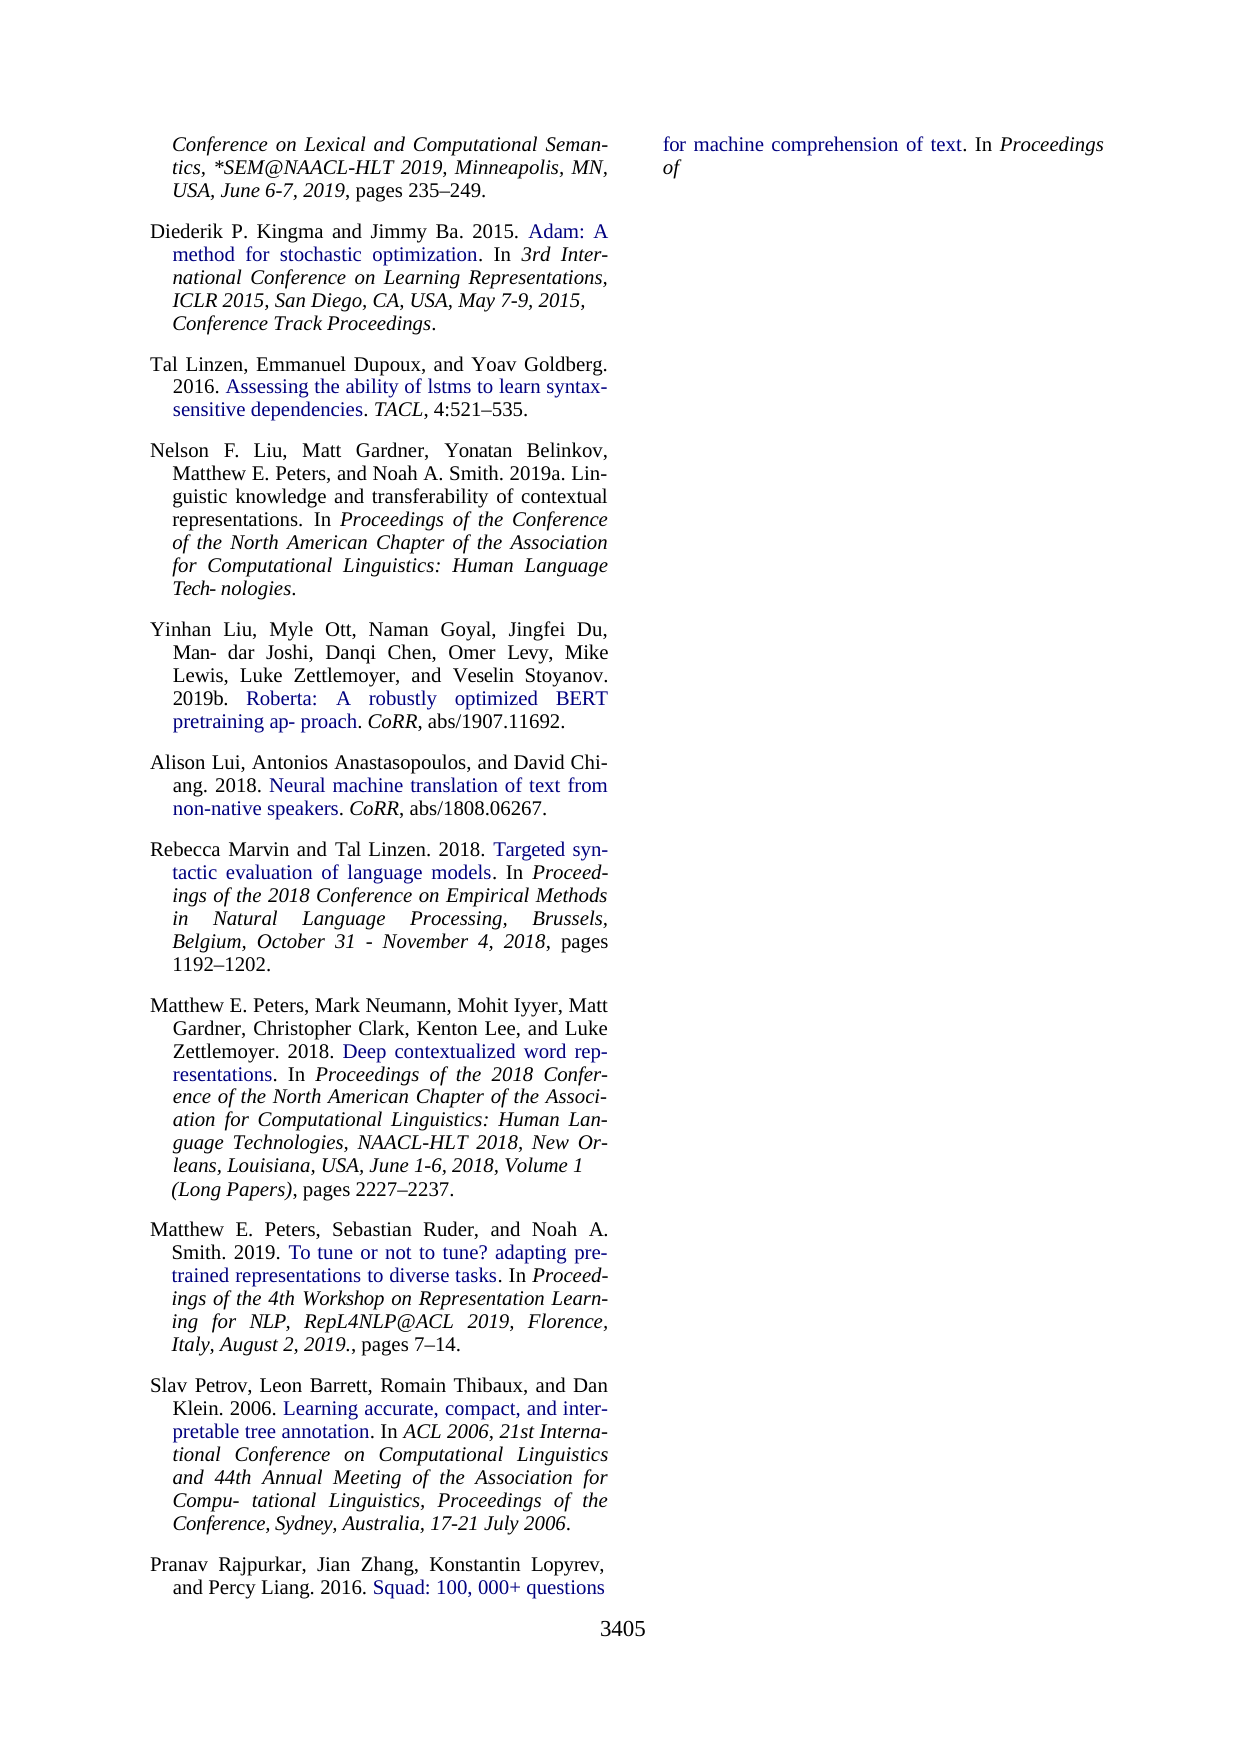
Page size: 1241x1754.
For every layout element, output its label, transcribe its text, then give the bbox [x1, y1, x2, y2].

text Conference Track Proceedings. [172, 312, 612, 335]
text Conference on Lexical and Computational Seman- tics, *SEM@NAACL-HLT 2019, Minneapolis, MN, USA, June 6-7, 2019, pages 235–249. [172, 133, 608, 202]
text Matthew E. Peters, Mark Neumann, Mohit Iyyer, Matt Gardner, Christopher Clark, Kenton Lee, and Luke Zettlemoyer. 2018. Deep contextualized word rep- resentations. In Proceedings of the 2018 Confer- ence of the North American Chapter of the Associ- ation for Computational Linguistics: Human Lan- guage Technologies, NAACL-HLT 2018, New Or- leans, Louisiana, USA, June 1-6, 2018, Volume 1 [150, 994, 608, 1177]
text Rebecca Marvin and Tal Linzen. 2018. Targeted syn- tactic evaluation of language models. In Proceed- ings of the 2018 Conference on Empirical Methods in Natural Language Processing, Brussels, Belgium, October 31 - November 4, 2018, pages 1192–1202. [150, 838, 608, 976]
text Slav Petrov, Leon Barrett, Romain Thibaux, and Dan Klein. 2006. Learning accurate, compact, and inter- pretable tree annotation. In ACL 2006, 21st Interna- tional Conference on Computational Linguistics and 44th Annual Meeting of the Association for Compu- tational Linguistics, Proceedings of the Conference, Sydney, Australia, 17-21 July 2006. [150, 1374, 608, 1535]
text Yinhan Liu, Myle Ott, Naman Goyal, Jingfei Du, Man- dar Joshi, Danqi Chen, Omer Levy, Mike Lewis, Luke Zettlemoyer, and Veselin Stoyanov. 2019b. Roberta: A robustly optimized BERT pretraining ap- proach. CoRR, abs/1907.11692. [150, 618, 608, 733]
text Tal Linzen, Emmanuel Dupoux, and Yoav Goldberg. 2016. Assessing the ability of lstms to learn syntax- sensitive dependencies. TACL, 4:521–535. [150, 353, 608, 421]
text Nelson F. Liu, Matt Gardner, Yonatan Belinkov, Matthew E. Peters, and Noah A. Smith. 2019a. Lin- guistic knowledge and transferability of contextual representations. In Proceedings of the Conference of the North American Chapter of the Association for Computational Linguistics: Human Language Tech- nologies. [150, 440, 608, 600]
text Pranav Rajpurkar, Jian Zhang, Konstantin Lopyrev, and Percy Liang. 2016. Squad: 100, 000+ questions for machine comprehension of text. In Proceedings of [150, 1553, 605, 1599]
text Alison Lui, Antonios Anastasopoulos, and David Chi- ang. 2018. Neural machine translation of text from non-native speakers. CoRR, abs/1808.06267. [150, 751, 608, 820]
text Pranav Rajpurkar, Jian Zhang, Konstantin Lopyrev, and Percy Liang. 2016. Squad: 100, 000+ questions for machine comprehension of text. In Proceedings of [640, 133, 1104, 179]
text (Long Papers), pages 2227–2237. [171, 1177, 612, 1201]
text Matthew E. Peters, Sebastian Ruder, and Noah A. Smith. 2019. To tune or not to tune? adapting pre- trained representations to diverse tasks. In Proceed- ings of the 4th Workshop on Representation Learn- ing for NLP, RepL4NLP@ACL 2019, Florence, Italy, August 2, 2019., pages 7–14. [150, 1219, 608, 1356]
text Diederik P. Kingma and Jimmy Ba. 2015. Adam: A method for stochastic optimization. In 3rd Inter- national Conference on Learning Representations, ICLR 2015, San Diego, CA, USA, May 7-9, 2015, [150, 220, 608, 312]
